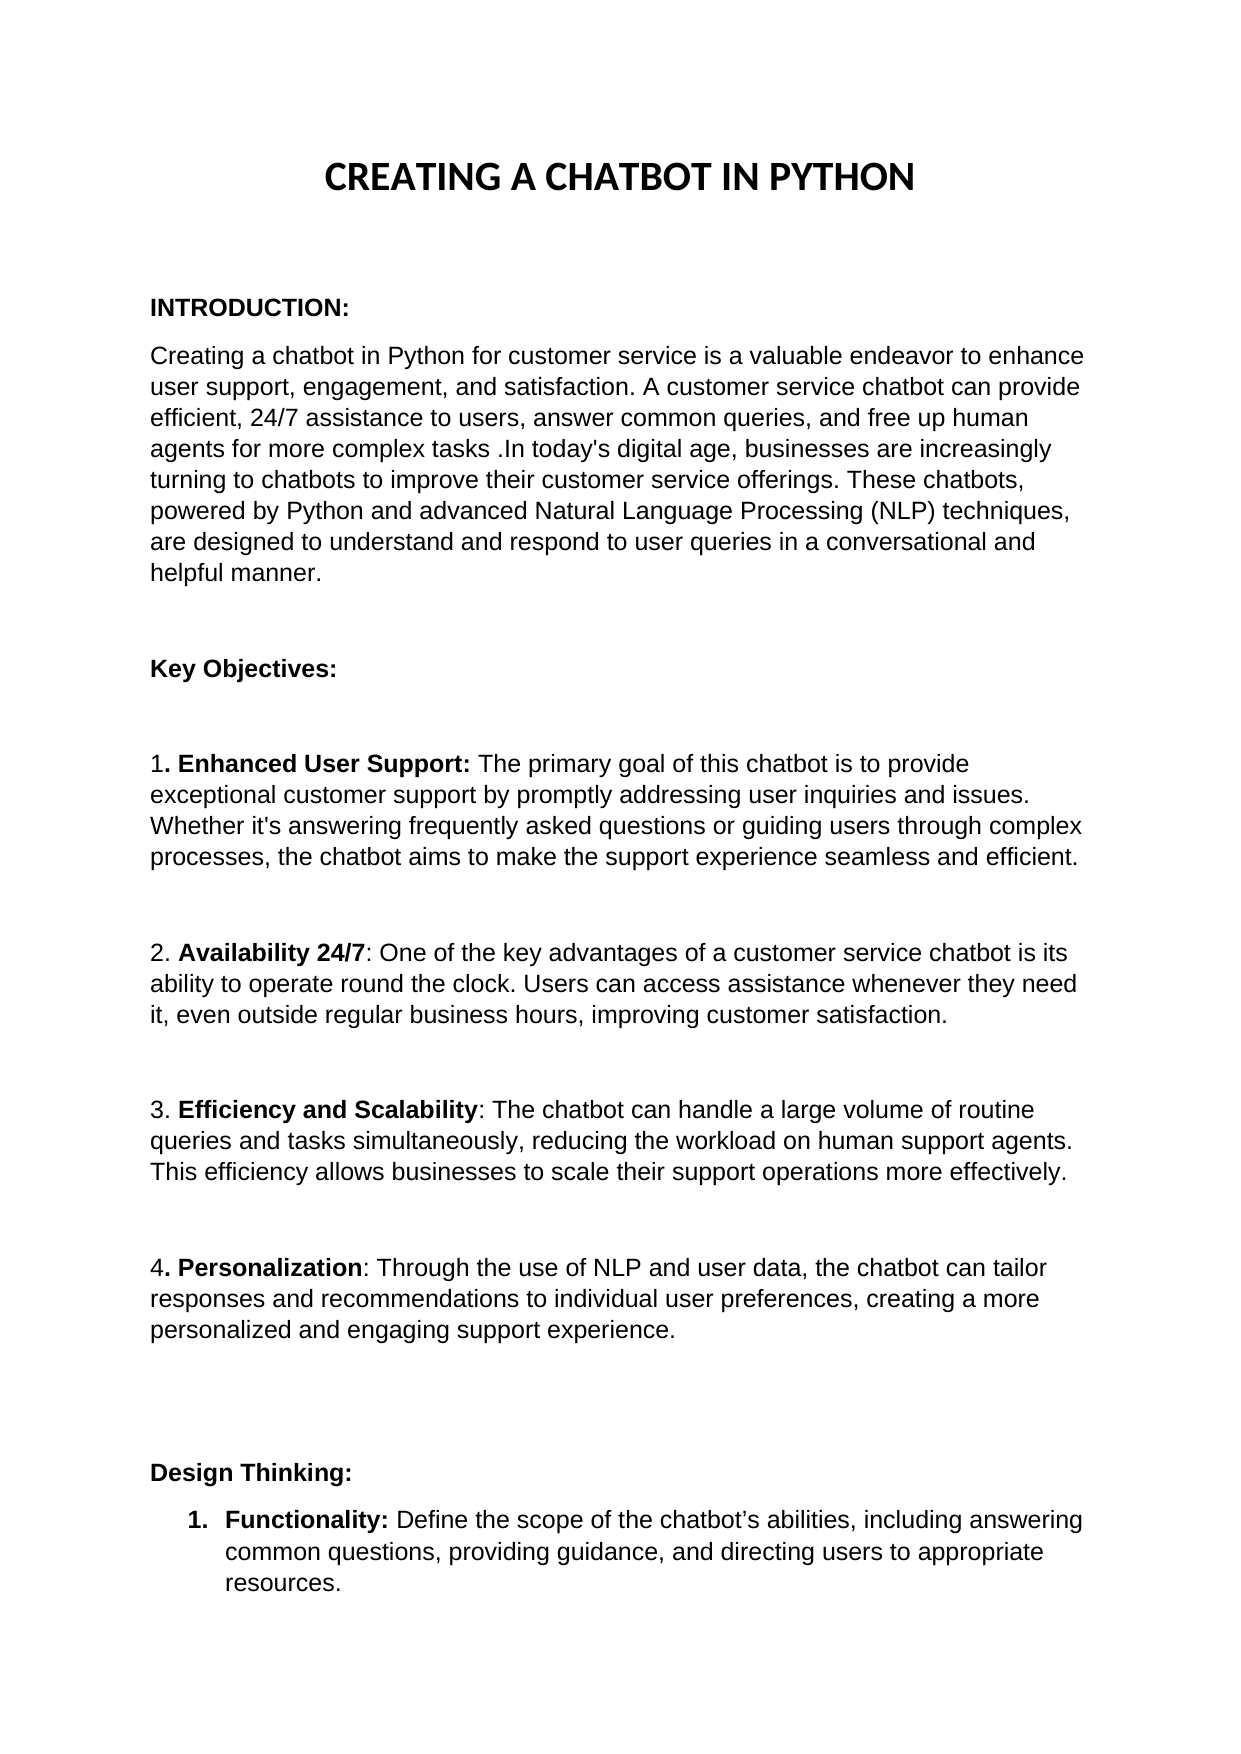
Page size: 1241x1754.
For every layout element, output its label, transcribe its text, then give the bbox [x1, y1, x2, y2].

text CREATING A CHATBOT IN PYTHON [150, 150, 1090, 201]
text 2. Availability 24/7: One of the key advantages of a customer service chatbot is its ability to operate round the clock. Users can access assistance whenever they need it, even outside regular business hours, improving customer satisfaction. [150, 937, 1090, 1028]
text INTRODUCTION: [150, 293, 1090, 322]
text 3. Efficiency and Scalability: The chatbot can handle a large volume of routine queries and tasks simultaneously, reducing the workload on human support agents. This efficiency allows businesses to scale their support operations more effectively. [150, 1095, 1090, 1186]
text 1. Enhanced User Support: The primary goal of this chatbot is to provide exceptional customer support by promptly addressing user inquiries and issues. Whether it's answering frequently asked questions or guiding users through complex processes, the chatbot aims to make the support experience seamless and efficient. [150, 749, 1090, 871]
text 4. Personalization: Through the use of NLP and user data, the chatbot can tailor responses and recommendations to individual user preferences, creating a more personalized and engaging support experience. [150, 1252, 1090, 1343]
text Design Thinking: [150, 1458, 1090, 1486]
text Key Objectives: [150, 653, 1090, 682]
list Functionality: Define the scope of the chatbot’s abilities, including answering common questions, providing guidance, and directing users to appropriate resources. [187, 1505, 1090, 1596]
text Creating a chatbot in Python for customer service is a valuable endeavor to enhance user support, engagement, and satisfaction. A customer service chatbot can provide efficient, 24/7 assistance to users, answer common queries, and free up human agents for more complex tasks .In today's digital age, businesses are increasingly turning to chatbots to improve their customer service offerings. These chatbots, powered by Python and advanced Natural Language Processing (NLP) techniques, are designed to understand and respond to user queries in a conversational and helpful manner. [150, 341, 1090, 587]
